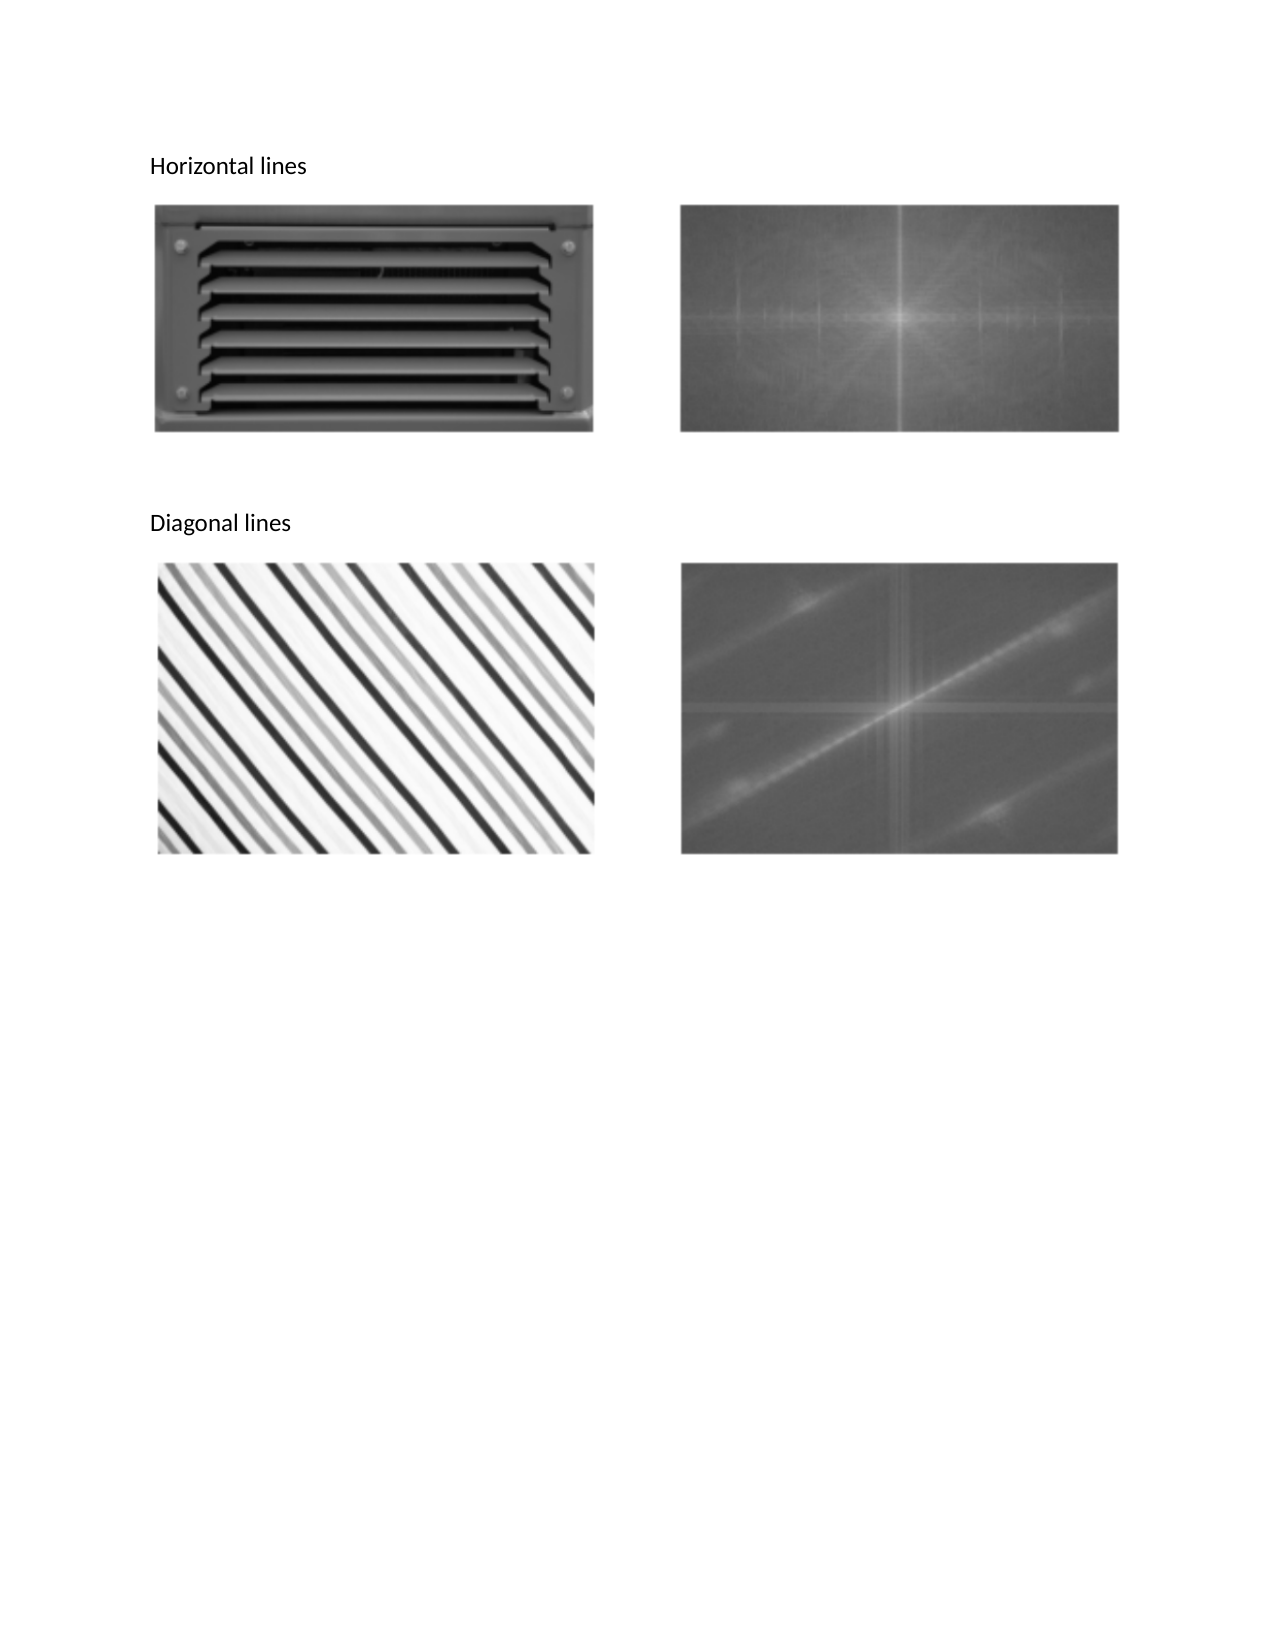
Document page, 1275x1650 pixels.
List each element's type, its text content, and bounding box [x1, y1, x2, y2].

text Horizontal lines [150, 150, 1125, 181]
picture [150, 554, 1125, 862]
text Diagonal lines [150, 507, 1125, 537]
picture [150, 197, 1125, 443]
